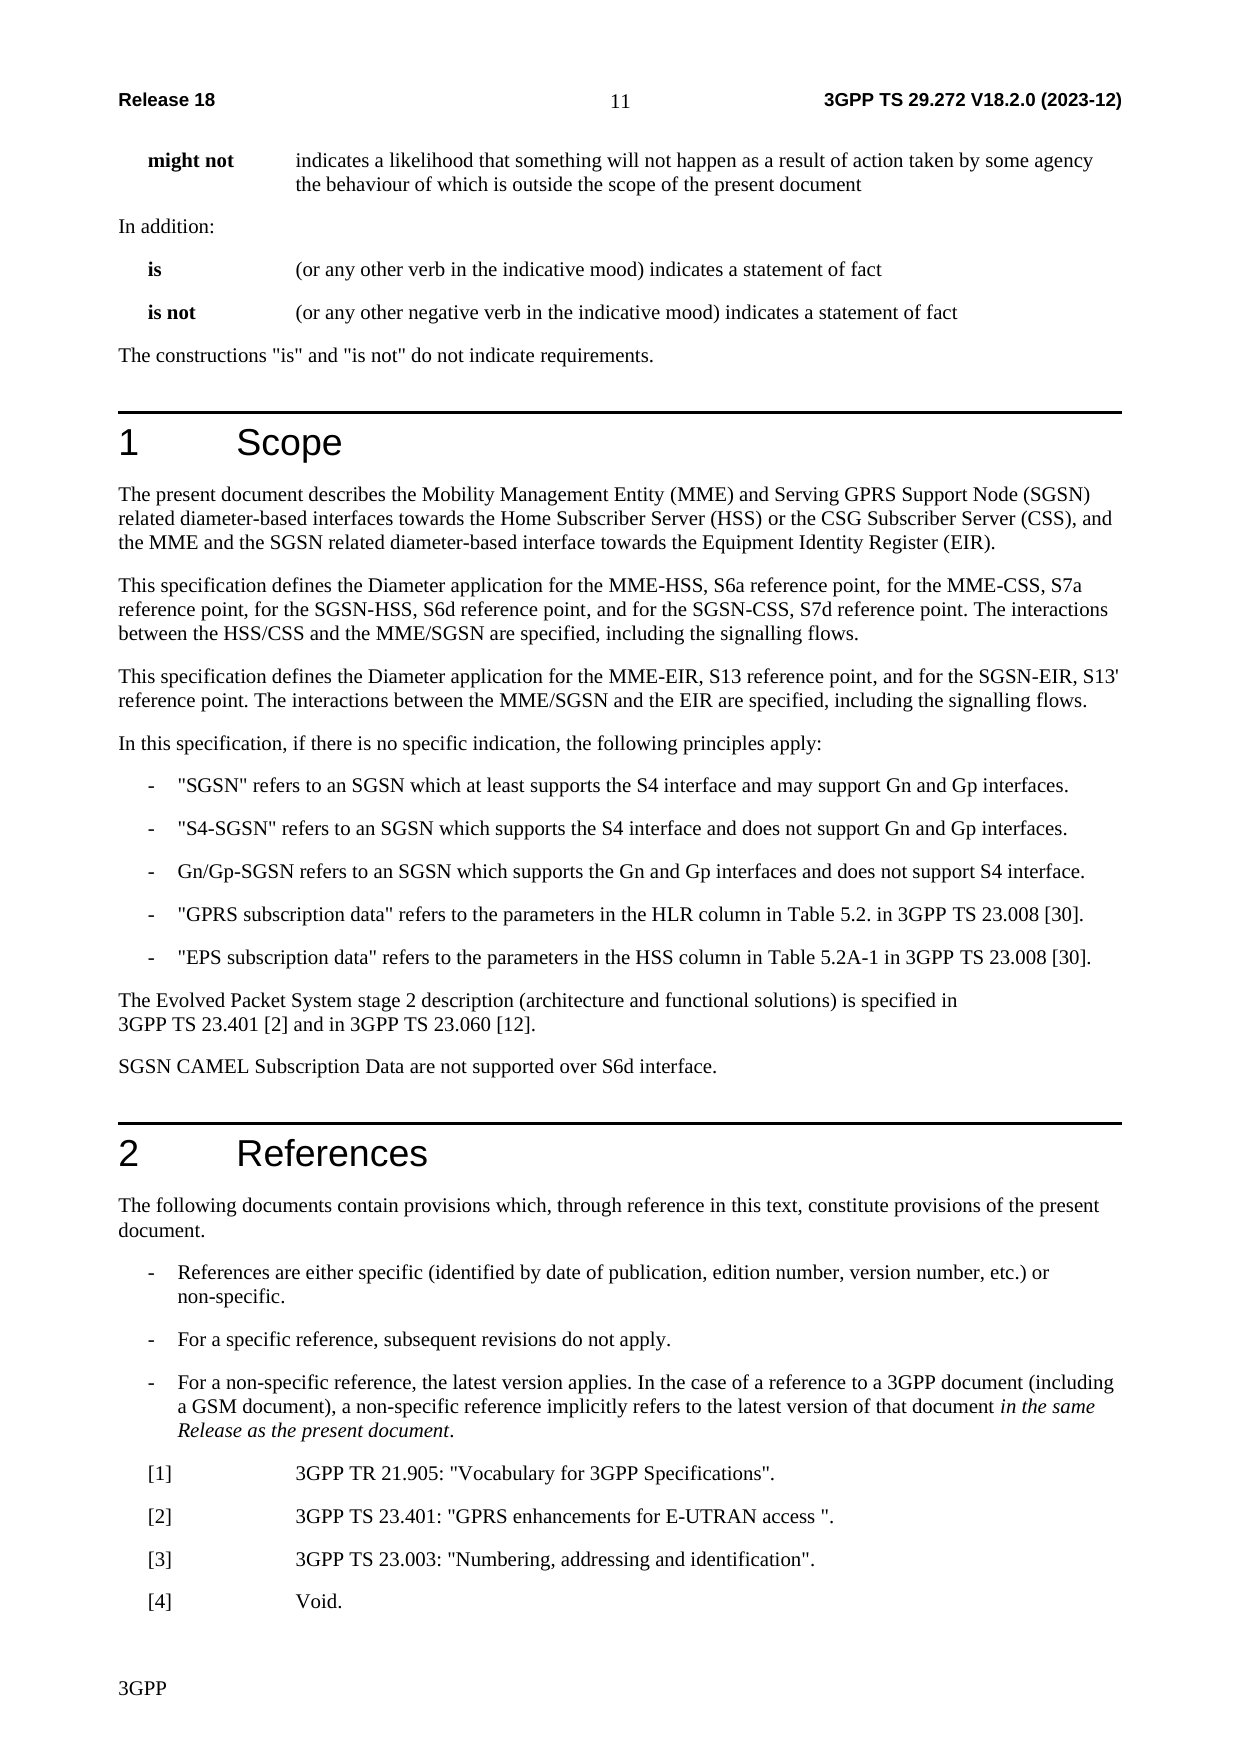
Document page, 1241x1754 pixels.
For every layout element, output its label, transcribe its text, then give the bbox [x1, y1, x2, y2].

text This specification defines the Diameter application for the MME-EIR, S13 reference point, and for the SGSN-EIR, S13' reference point. The interactions between the MME/SGSN and the EIR are specified, including the signalling flows. [118, 664, 1122, 712]
text [1] 3GPP TR 21.905: "Vocabulary for 3GPP Specifications". [148, 1461, 1122, 1485]
subtitle 2 References [118, 1125, 1122, 1175]
subtitle 1 Scope [118, 414, 1122, 463]
text - Gn/Gp-SGSN refers to an SGSN which supports the Gn and Gp interfaces and does not support S4 interface. [148, 859, 1122, 883]
text The following documents contain provisions which, through reference in this text, constitute provisions of the present document. [118, 1193, 1122, 1242]
text The Evolved Packet System stage 2 description (architecture and functional solutions) is specified in 3GPP TS 23.401 [2] and in 3GPP TS 23.060 [12]. [118, 987, 1122, 1036]
text In addition: [118, 214, 1122, 238]
text In this specification, if there is no specific indication, the following principles apply: [118, 731, 1122, 755]
text This specification defines the Diameter application for the MME-HSS, S6a reference point, for the MME-CSS, S7a reference point, for the SGSN-HSS, S6d reference point, and for the SGSN-CSS, S7d reference point. The interactions between the HSS/CSS and the MME/SGSN are specified, including the signalling flows. [118, 573, 1122, 645]
text - "SGSN" refers to an SGSN which at least supports the S4 interface and may support Gn and Gp interfaces. [148, 773, 1122, 797]
text - References are either specific (identified by date of publication, edition number, version number, etc.) or non-specific. [148, 1260, 1122, 1308]
text - "GPRS subscription data" refers to the parameters in the HLR column in Table 5.2. in 3GPP TS 23.008 [30]. [148, 902, 1122, 926]
text - For a specific reference, subsequent revisions do not apply. [148, 1327, 1122, 1351]
text [2] 3GPP TS 23.401: "GPRS enhancements for E-UTRAN access ". [148, 1504, 1122, 1528]
text [3] 3GPP TS 23.003: "Numbering, addressing and identification". [148, 1547, 1122, 1571]
text SGSN CAMEL Subscription Data are not supported over S6d interface. [118, 1054, 1122, 1078]
text The present document describes the Mobility Management Entity (MME) and Serving GPRS Support Node (SGSN) related diameter-based interfaces towards the Home Subscriber Server (HSS) or the CSG Subscriber Server (CSS), and the MME and the SGSN related diameter-based interface towards the Equipment Identity Register (EIR). [118, 482, 1122, 554]
text - "S4-SGSN" refers to an SGSN which supports the S4 interface and does not support Gn and Gp interfaces. [148, 816, 1122, 840]
text [4] Void. [148, 1589, 1122, 1613]
text The constructions "is" and "is not" do not indicate requirements. [118, 343, 1122, 367]
text - "EPS subscription data" refers to the parameters in the HSS column in Table 5.2A-1 in 3GPP TS 23.008 [30]. [148, 945, 1122, 969]
text - For a non-specific reference, the latest version applies. In the case of a reference to a 3GPP document (including a GSM document), a non-specific reference implicitly refers to the latest version of that document in the same Release as the present document. [148, 1370, 1122, 1442]
text might not indicates a likelihood that something will not happen as a result of action taken by some agency the behaviour of which is outside the scope of the present document [148, 147, 1122, 196]
text is (or any other verb in the indicative mood) indicates a statement of fact [148, 257, 1122, 281]
text is not (or any other negative verb in the indicative mood) indicates a statement of fact [148, 300, 1122, 324]
